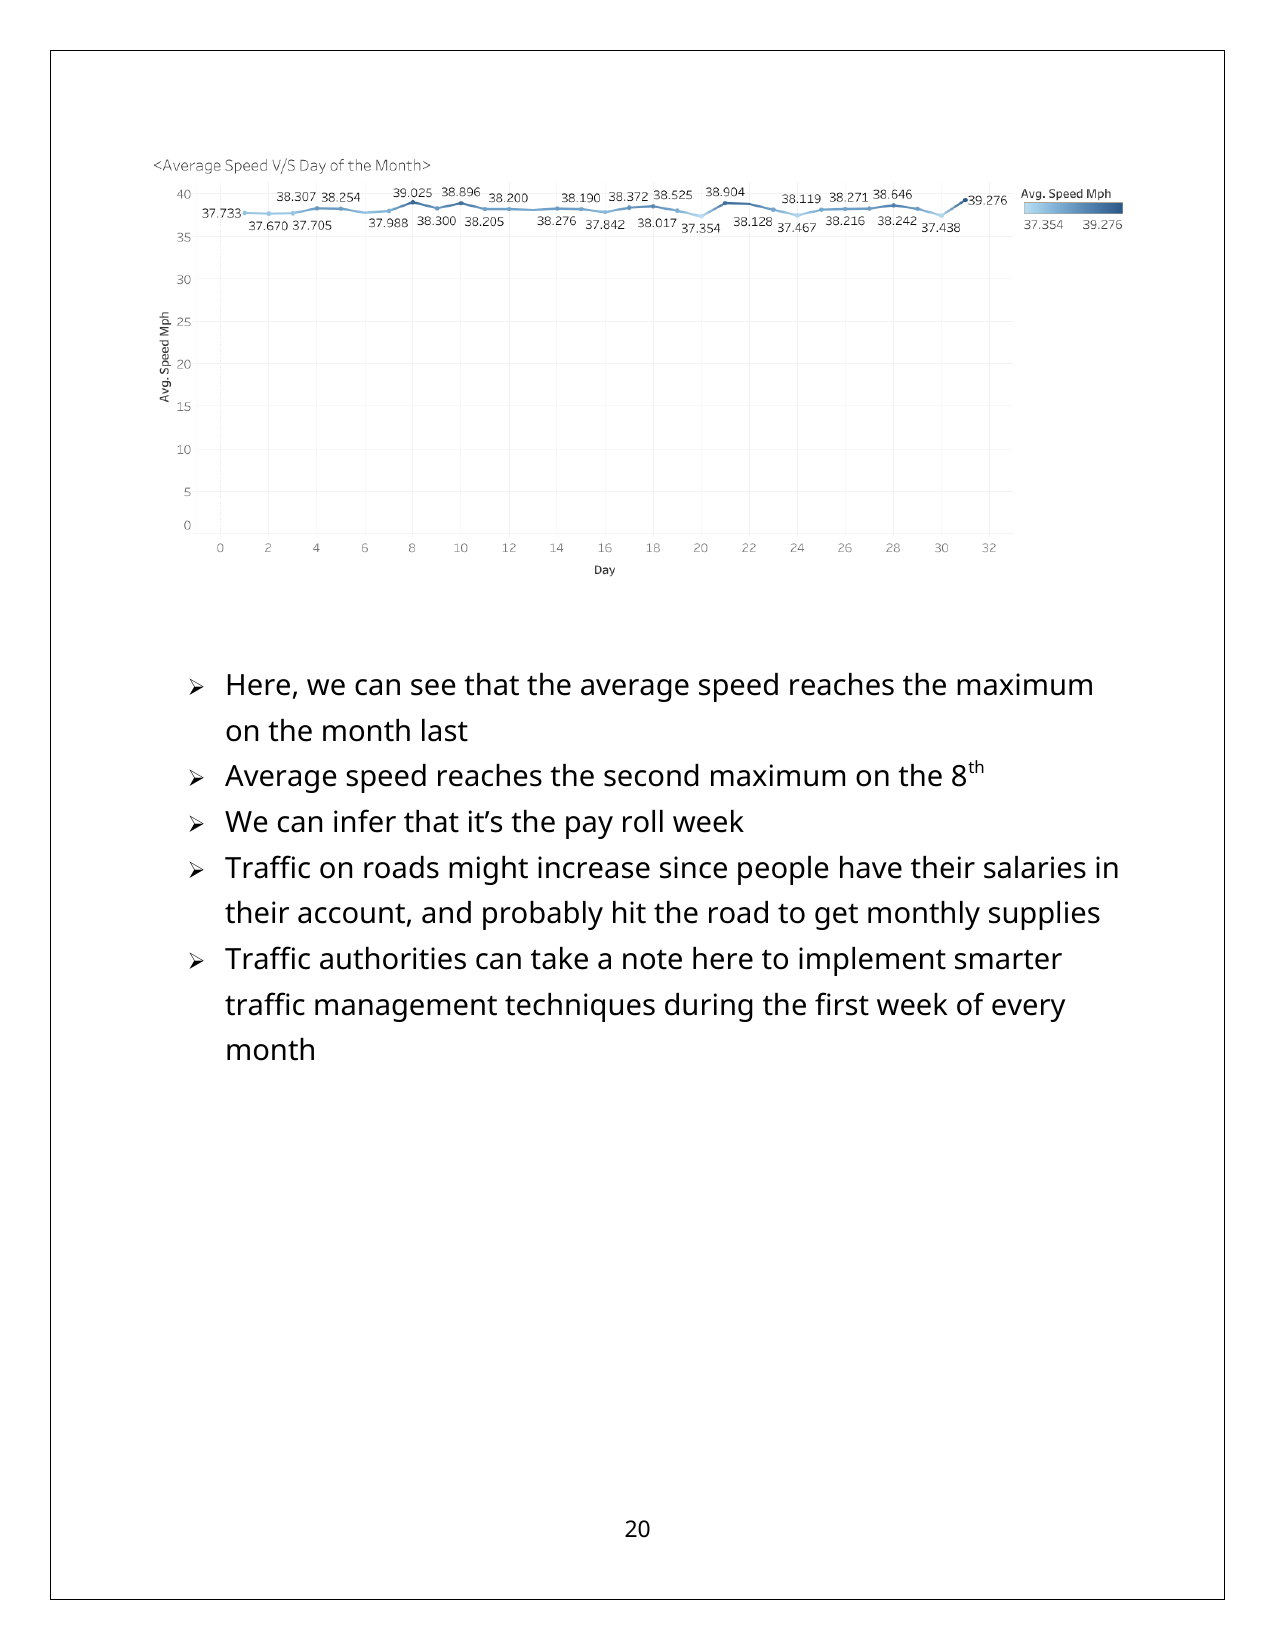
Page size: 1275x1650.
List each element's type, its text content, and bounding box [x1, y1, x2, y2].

list Traffic authorities can take a note here to implement smarter traffic management techniques during the first week of every month [187, 938, 1125, 1069]
list We can infer that it’s the pay roll week [187, 801, 1125, 841]
list Average speed reaches the second maximum on the 8th [187, 756, 1125, 795]
list Traffic on roads might increase since people have their salaries in their account, and probably hit the road to get monthly supplies [187, 847, 1125, 932]
list Here, we can see that the average speed reaches the maximum on the month last [187, 664, 1125, 750]
picture [150, 150, 1125, 582]
